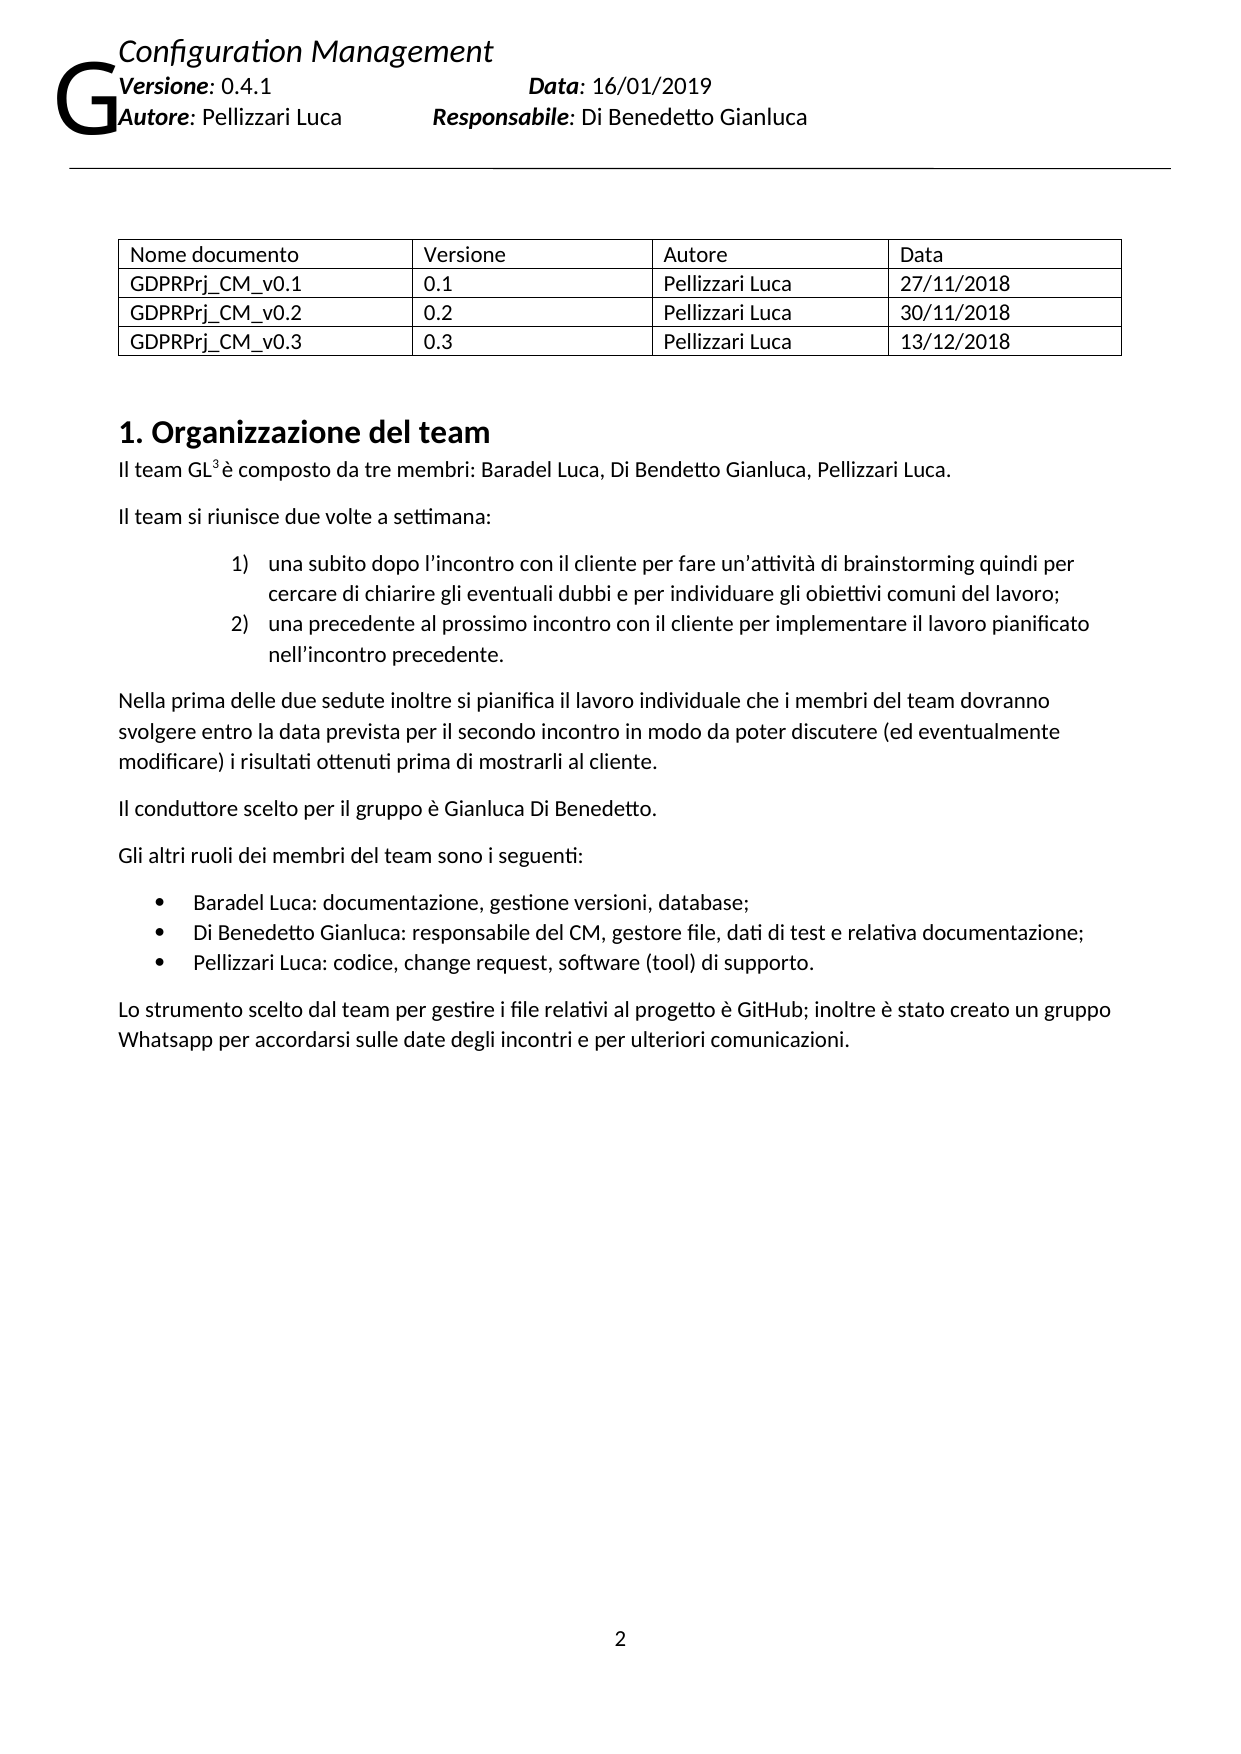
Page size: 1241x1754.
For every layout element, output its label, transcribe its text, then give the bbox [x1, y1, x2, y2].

table_header Versione [413, 240, 652, 268]
table_cell GDPRPrj_CM_v0.3 [119, 327, 412, 355]
table_cell 0.1 [413, 269, 652, 297]
table_header Autore [653, 240, 888, 268]
text Gli altri ruoli dei membri del team sono i seguenti: [118, 841, 1122, 869]
text Nella prima delle due sedute inoltre si pianifica il lavoro individuale che i membri del team dovranno svolgere entro la data prevista per il secondo incontro in modo da poter discutere (ed eventualmente modificare) i risultati ottenuti prima di mostrarli al cliente. [118, 687, 1122, 775]
table_cell Pellizzari Luca [653, 298, 888, 326]
list una subito dopo l’incontro con il cliente per fare un’attività di brainstorming quindi per cercare di chiarire gli eventuali dubbi e per individuare gli obiettivi comuni del lavoro; [231, 549, 1122, 607]
table_cell Pellizzari Luca [653, 269, 888, 297]
table_header Data [889, 240, 1121, 268]
list una precedente al prossimo incontro con il cliente per implementare il lavoro pianificato nell’incontro precedente. [231, 609, 1122, 668]
text Il conduttore scelto per il gruppo è Gianluca Di Benedetto. [118, 794, 1122, 822]
subtitle 1. Organizzazione del team [118, 411, 1122, 452]
table_header Nome documento [119, 240, 412, 268]
table_cell 13/12/2018 [889, 327, 1121, 355]
list Baradel Luca: documentazione, gestione versioni, database; [156, 888, 1122, 916]
table_cell 30/11/2018 [889, 298, 1121, 326]
table_cell 0.2 [413, 298, 652, 326]
table_cell Pellizzari Luca [653, 327, 888, 355]
text Lo strumento scelto dal team per gestire i file relativi al progetto è GitHub; inoltre è stato creato un gruppo Whatsapp per accordarsi sulle date degli incontri e per ulteriori comunicazioni. [118, 995, 1122, 1053]
table_cell GDPRPrj_CM_v0.2 [119, 298, 412, 326]
text Il team GL3 è composto da tre membri: Baradel Luca, Di Bendetto Gianluca, Pellizzari Luca. [118, 455, 1122, 483]
table_cell 27/11/2018 [889, 269, 1121, 297]
table_cell GDPRPrj_CM_v0.1 [119, 269, 412, 297]
table_cell 0.3 [413, 327, 652, 355]
list Pellizzari Luca: codice, change request, software (tool) di supporto. [156, 948, 1122, 976]
list Di Benedetto Gianluca: responsabile del CM, gestore file, dati di test e relativa documentazione; [156, 918, 1122, 946]
text Il team si riunisce due volte a settimana: [118, 502, 1122, 530]
